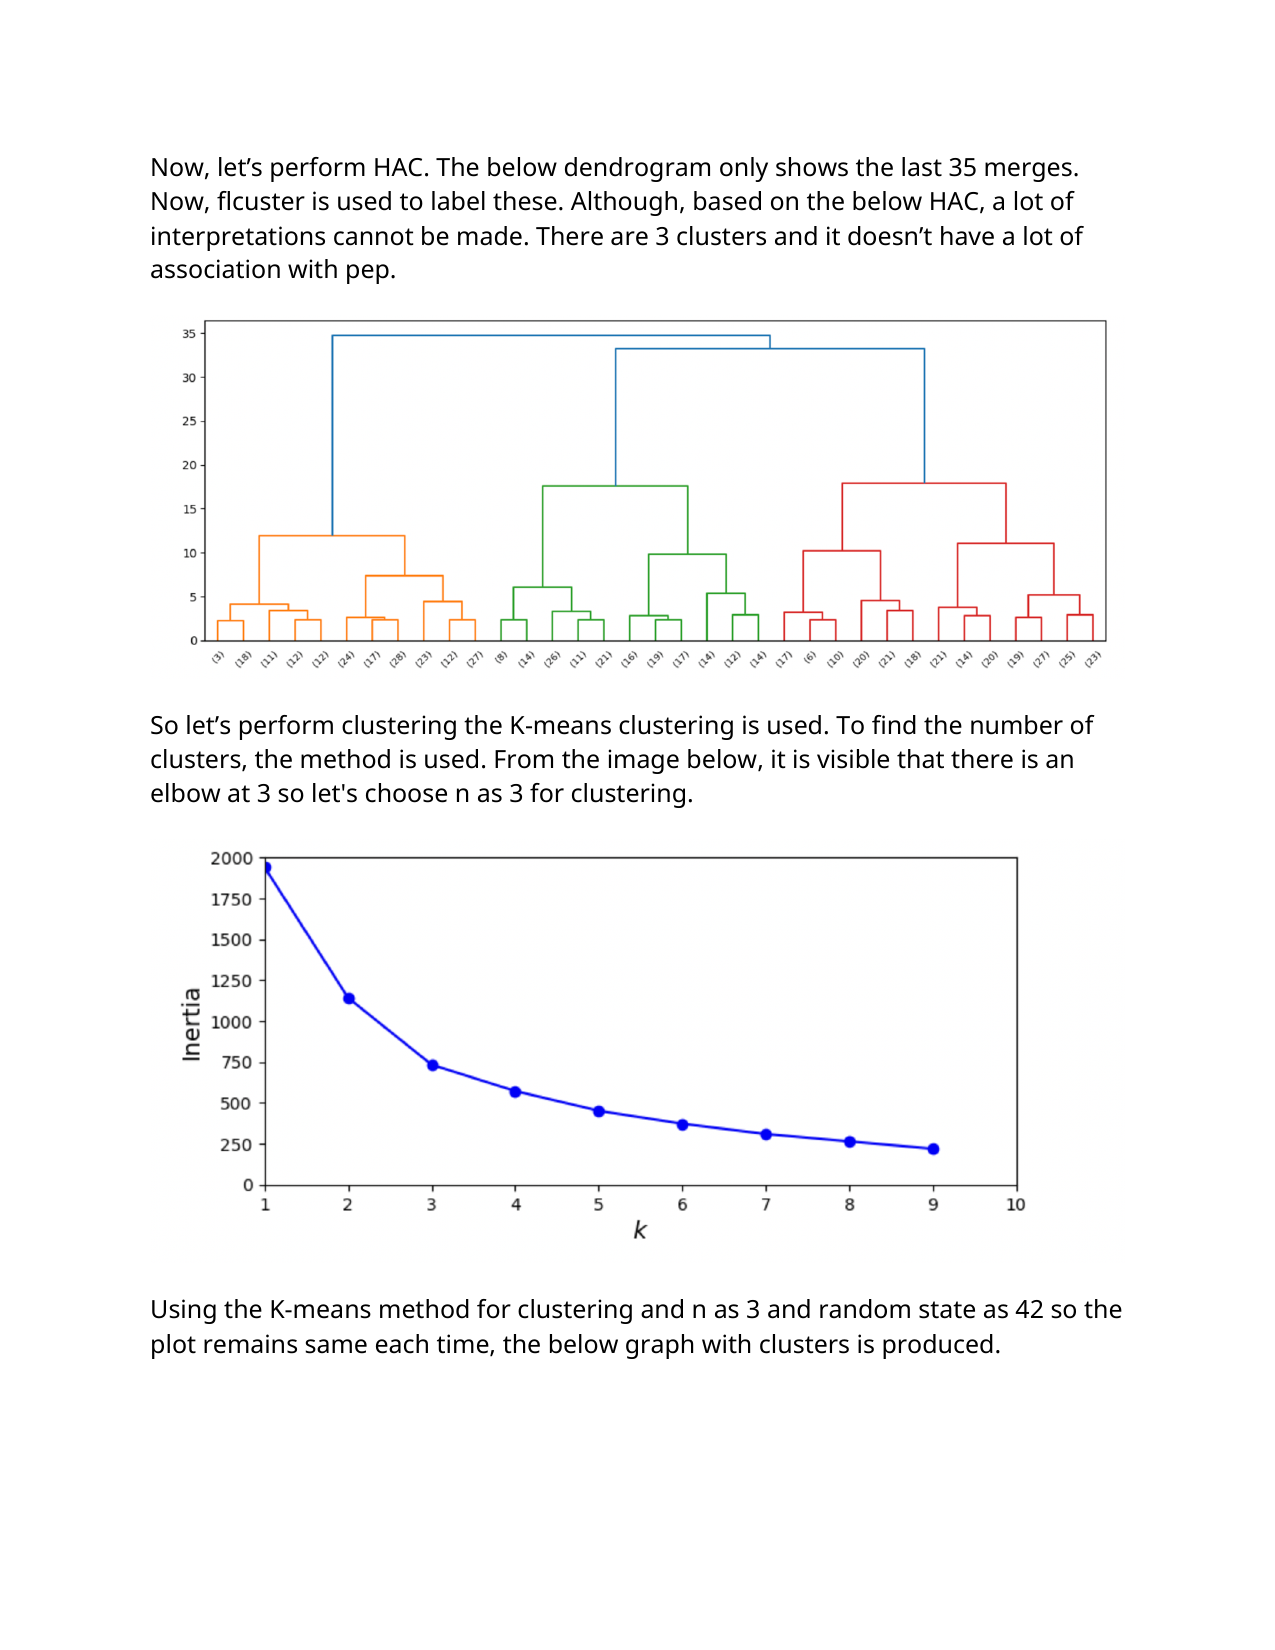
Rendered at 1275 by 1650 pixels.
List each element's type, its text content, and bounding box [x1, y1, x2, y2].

text So let’s perform clustering the K-means clustering is used. To find the number of clusters, the method is used. From the image below, it is visible that there is an elbow at 3 so let's choose n as 3 for clustering. [150, 708, 1125, 810]
picture [150, 315, 1125, 679]
picture [150, 839, 1125, 1263]
text Using the K-means method for clustering and n as 3 and random state as 42 so the plot remains same each time, the below graph with clusters is produced. [150, 1292, 1125, 1360]
text Now, let’s perform HAC. The below dendrogram only shows the last 35 merges. Now, flcuster is used to label these. Although, based on the below HAC, a lot of interpretations cannot be made. There are 3 clusters and it doesn’t have a lot of association with pep. [150, 150, 1125, 286]
